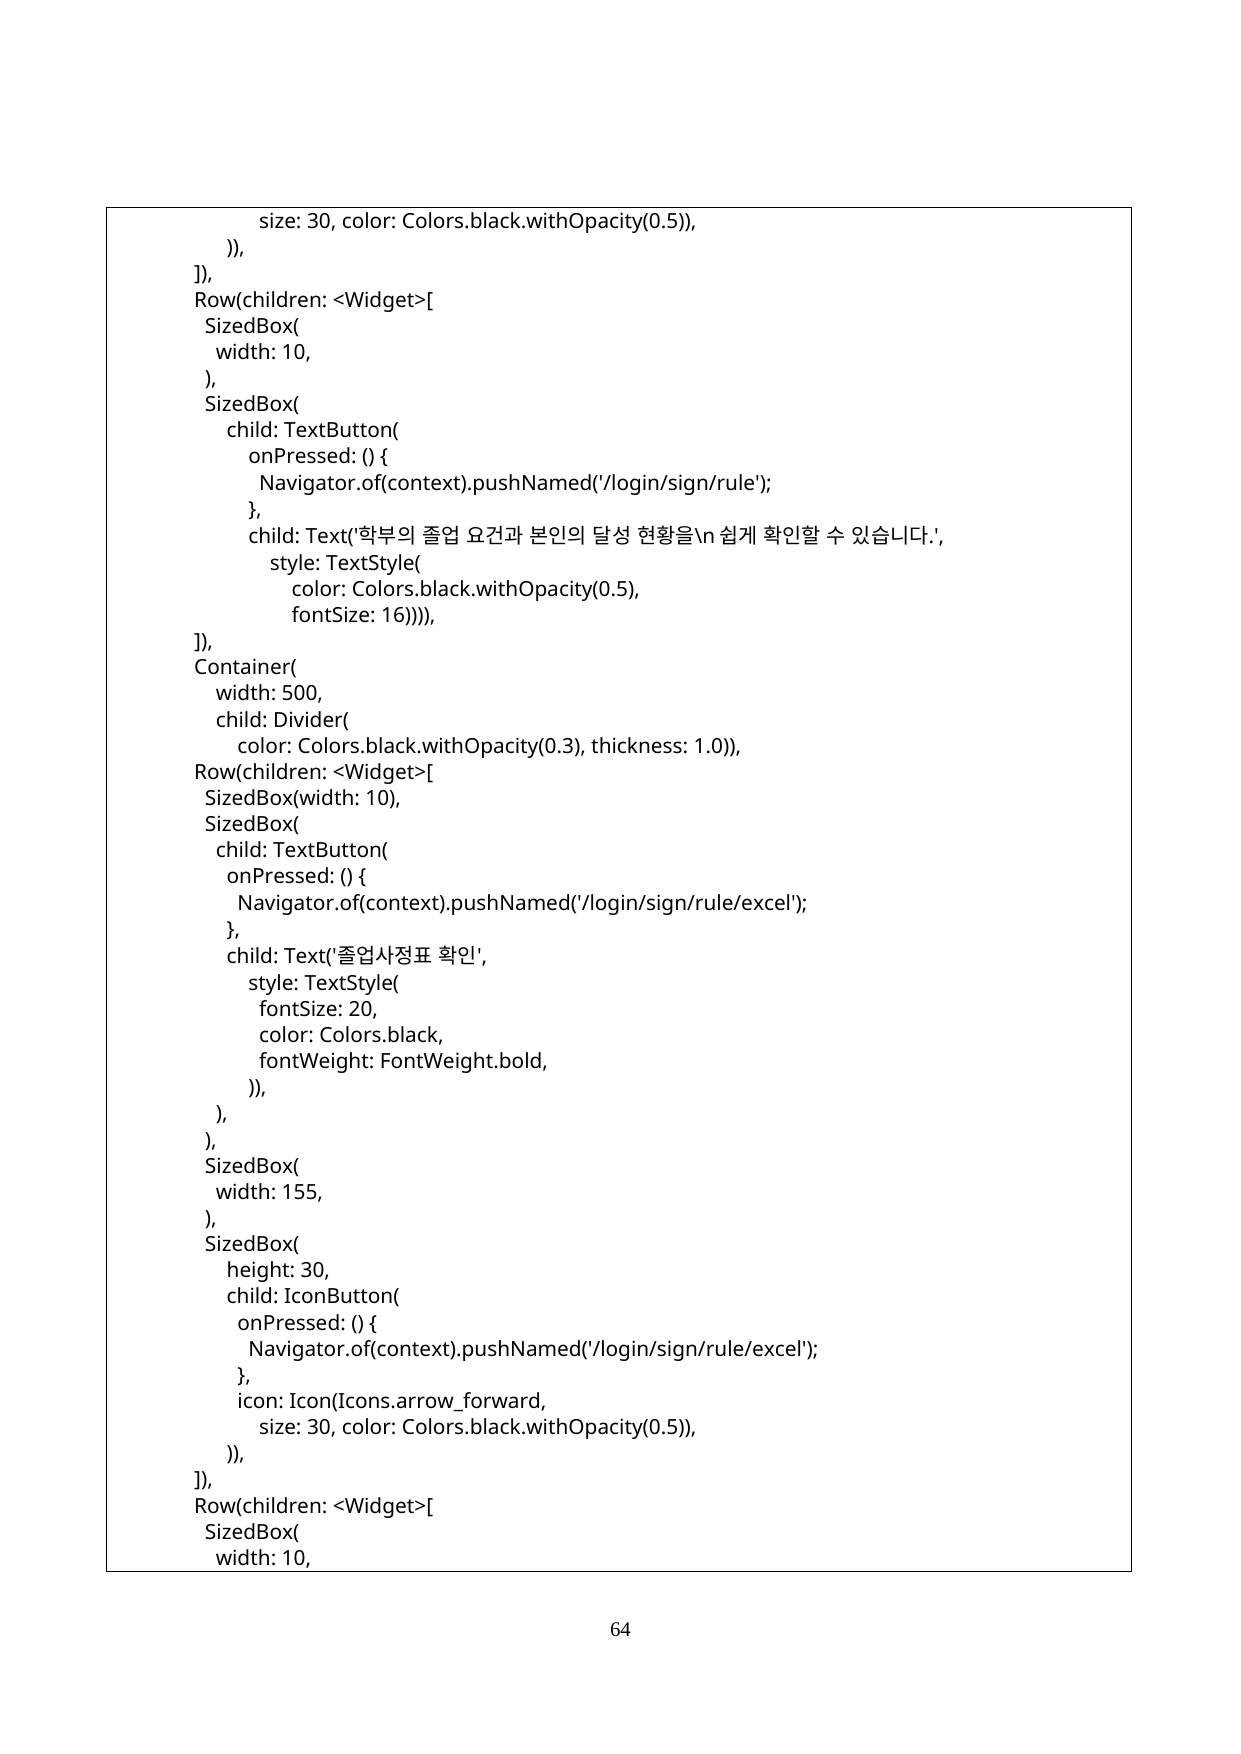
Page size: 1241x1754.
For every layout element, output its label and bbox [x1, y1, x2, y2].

table_cell [107, 208, 1131, 1571]
